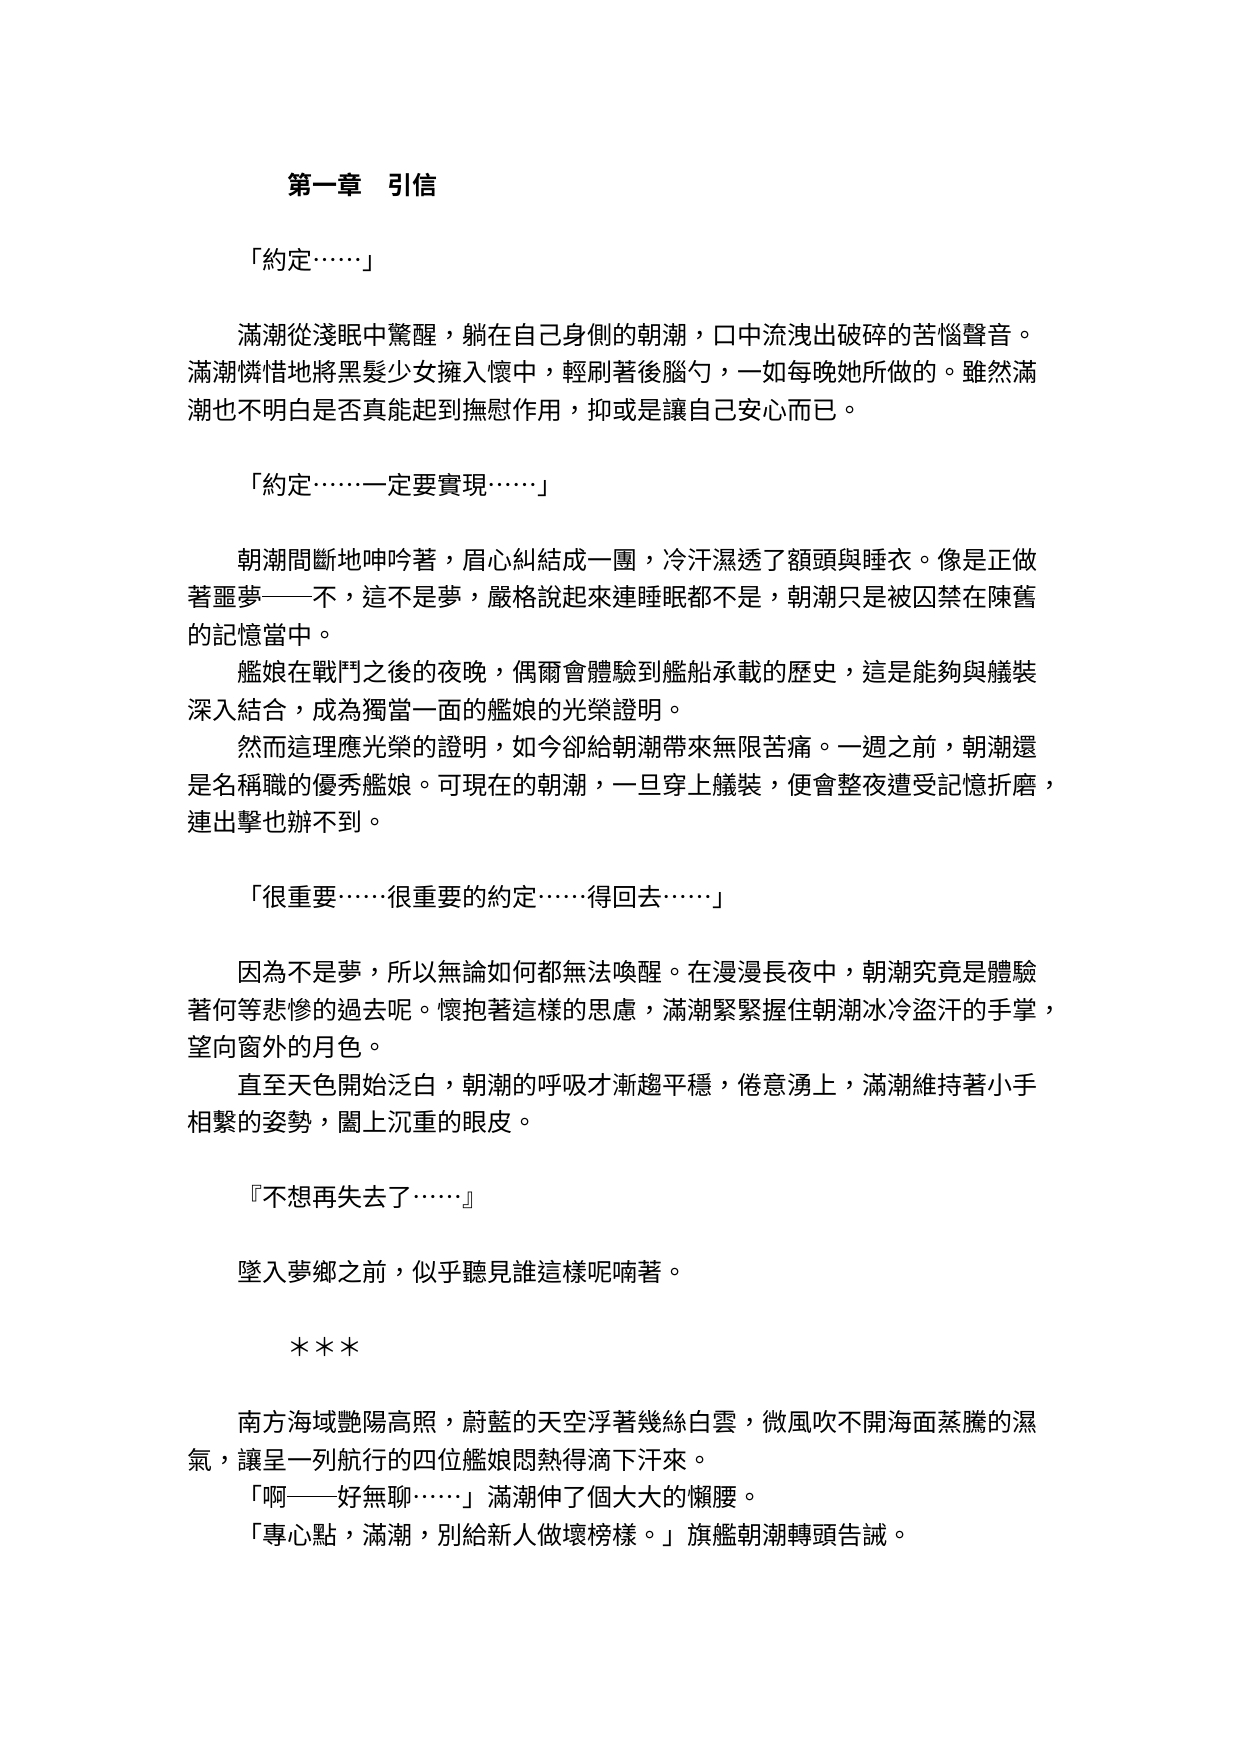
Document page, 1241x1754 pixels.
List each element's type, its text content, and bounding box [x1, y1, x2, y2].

text 「專心點，滿潮，別給新人做壞榜樣。」旗艦朝潮轉頭告誡。 [187, 1514, 1053, 1552]
text 「約定……一定要實現……」 [187, 464, 1053, 502]
text 『不想再失去了……』 [187, 1177, 1053, 1214]
text 然而這理應光榮的證明，如今卻給朝潮帶來無限苦痛。一週之前，朝潮還是名稱職的優秀艦娘。可現在的朝潮，一旦穿上艤裝，便會整夜遭受記憶折磨，連出擊也辦不到。 [187, 727, 1053, 839]
text 南方海域艷陽高照，蔚藍的天空浮著幾絲白雲，微風吹不開海面蒸騰的濕氣，讓呈一列航行的四位艦娘悶熱得滴下汗來。 [187, 1402, 1053, 1477]
text 朝潮間斷地呻吟著，眉心糾結成一團，冷汗濕透了額頭與睡衣。像是正做著噩夢──不，這不是夢，嚴格說起來連睡眠都不是，朝潮只是被囚禁在陳舊的記憶當中。 [187, 539, 1053, 652]
text 「很重要……很重要的約定……得回去……」 [187, 877, 1053, 914]
text 墜入夢鄉之前，似乎聽見誰這樣呢喃著。 [187, 1252, 1053, 1289]
text 艦娘在戰鬥之後的夜晚，偶爾會體驗到艦船承載的歷史，這是能夠與艤裝深入結合，成為獨當一面的艦娘的光榮證明。 [187, 652, 1053, 727]
text 第一章 引信 [187, 164, 1053, 202]
text 直至天色開始泛白，朝潮的呼吸才漸趨平穩，倦意湧上，滿潮維持著小手相繫的姿勢，闔上沉重的眼皮。 [187, 1064, 1053, 1139]
text 因為不是夢，所以無論如何都無法喚醒。在漫漫長夜中，朝潮究竟是體驗著何等悲慘的過去呢。懷抱著這樣的思慮，滿潮緊緊握住朝潮冰冷盜汗的手掌，望向窗外的月色。 [187, 952, 1053, 1064]
text ＊＊＊ [187, 1327, 1053, 1364]
text 「約定……」 [187, 239, 1053, 277]
text 「啊──好無聊……」滿潮伸了個大大的懶腰。 [187, 1477, 1053, 1514]
text 滿潮從淺眠中驚醒，躺在自己身側的朝潮，口中流洩出破碎的苦惱聲音。滿潮憐惜地將黑髮少女擁入懷中，輕刷著後腦勺，一如每晚她所做的。雖然滿潮也不明白是否真能起到撫慰作用，抑或是讓自己安心而已。 [187, 314, 1053, 427]
